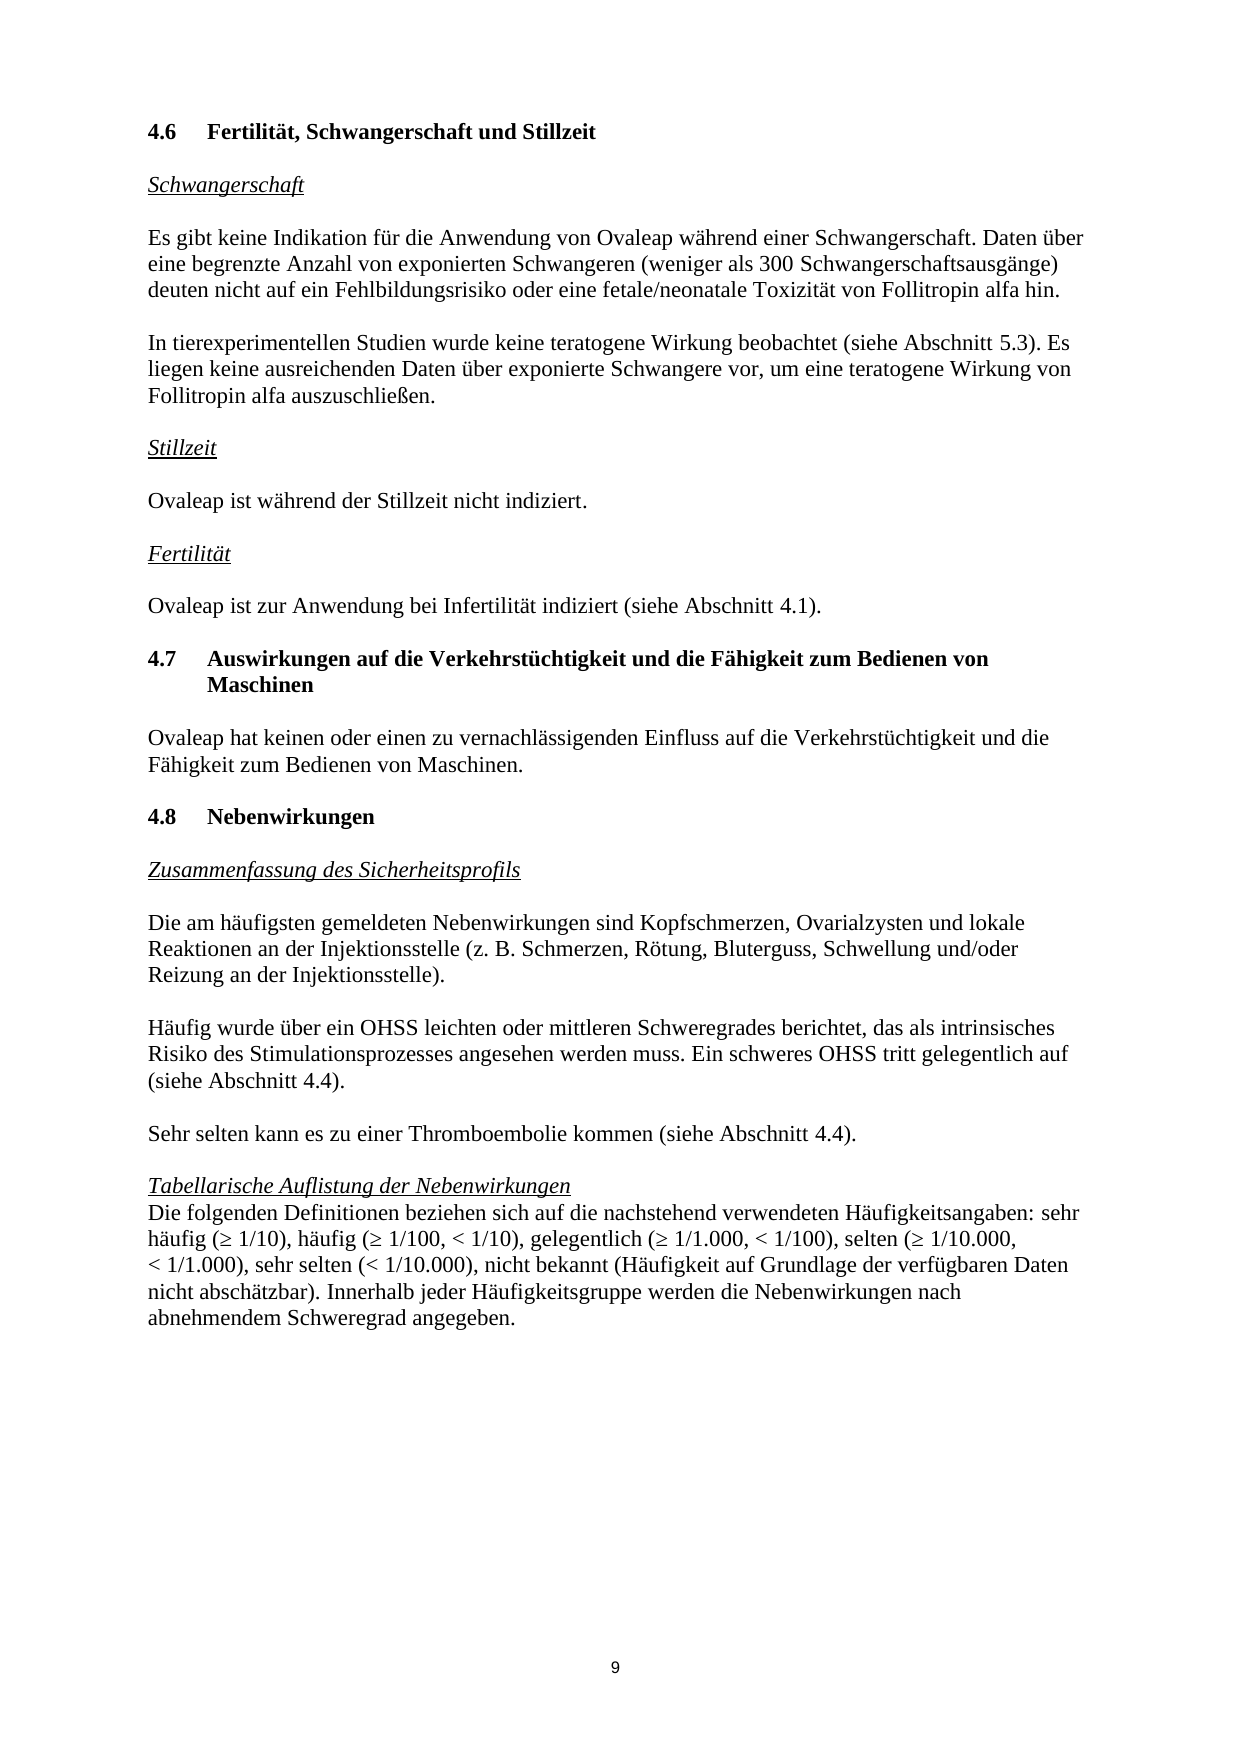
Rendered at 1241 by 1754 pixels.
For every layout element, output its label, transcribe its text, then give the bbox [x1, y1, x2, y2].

text Zusammenfassung des Sicherheitsprofils [148, 856, 1092, 882]
text In tierexperimentellen Studien wurde keine teratogene Wirkung beobachtet (siehe Abschnitt 5.3). Es liegen keine ausreichenden Daten über exponierte Schwangere vor, um eine teratogene Wirkung von Follitropin alfa auszuschließen. [148, 329, 1092, 408]
text Stillzeit [148, 434, 1092, 461]
text 4.8 Nebenwirkungen [148, 803, 1092, 830]
text Schwangerschaft [148, 171, 1092, 197]
text Fertilität [148, 540, 1092, 566]
text Ovaleap ist zur Anwendung bei Infertilität indiziert (siehe Abschnitt 4.1). [148, 592, 1092, 619]
text 4.7 Auswirkungen auf die Verkehrstüchtigkeit und die Fähigkeit zum Bedienen von Maschinen [148, 645, 1092, 698]
text 4.6 Fertilität, Schwangerschaft und Stillzeit [148, 118, 1092, 144]
text Ovaleap hat keinen oder einen zu vernachlässigenden Einfluss auf die Verkehrstüchtigkeit und die Fähigkeit zum Bedienen von Maschinen. [148, 724, 1092, 777]
text Die folgenden Definitionen beziehen sich auf die nachstehend verwendeten Häufigkeitsangaben: sehr häufig (≥ 1/10), häufig (≥ 1/100, < 1/10), gelegentlich (≥ 1/1.000, < 1/100), selten (≥ 1/10.000, < 1/1.000), sehr selten (< 1/10.000), nicht bekannt (Häufigkeit auf Grundlage der verfügbaren Daten nicht abschätzbar). Innerhalb jeder Häufigkeitsgruppe werden die Nebenwirkungen nach abnehmendem Schweregrad angegeben. [148, 1199, 1092, 1330]
text Ovaleap ist während der Stillzeit nicht indiziert. [148, 487, 1092, 513]
text Sehr selten kann es zu einer Thromboembolie kommen (siehe Abschnitt 4.4). [148, 1119, 1092, 1146]
text Häufig wurde über ein OHSS leichten oder mittleren Schweregrades berichtet, das als intrinsisches Risiko des Stimulationsprozesses angesehen werden muss. Ein schweres OHSS tritt gelegentlich auf (siehe Abschnitt 4.4). [148, 1014, 1092, 1093]
text Tabellarische Auflistung der Nebenwirkungen [148, 1172, 1092, 1199]
text Es gibt keine Indikation für die Anwendung von Ovaleap während einer Schwangerschaft. Daten über eine begrenzte Anzahl von exponierten Schwangeren (weniger als 300 Schwangerschaftsausgänge) deuten nicht auf ein Fehlbildungsrisiko oder eine fetale/neonatale Toxizität von Follitropin alfa hin. [148, 223, 1092, 303]
text Die am häufigsten gemeldeten Nebenwirkungen sind Kopfschmerzen, Ovarialzysten und lokale Reaktionen an der Injektionsstelle (z. B. Schmerzen, Rötung, Bluterguss, Schwellung und/oder Reizung an der Injektionsstelle). [148, 909, 1092, 988]
